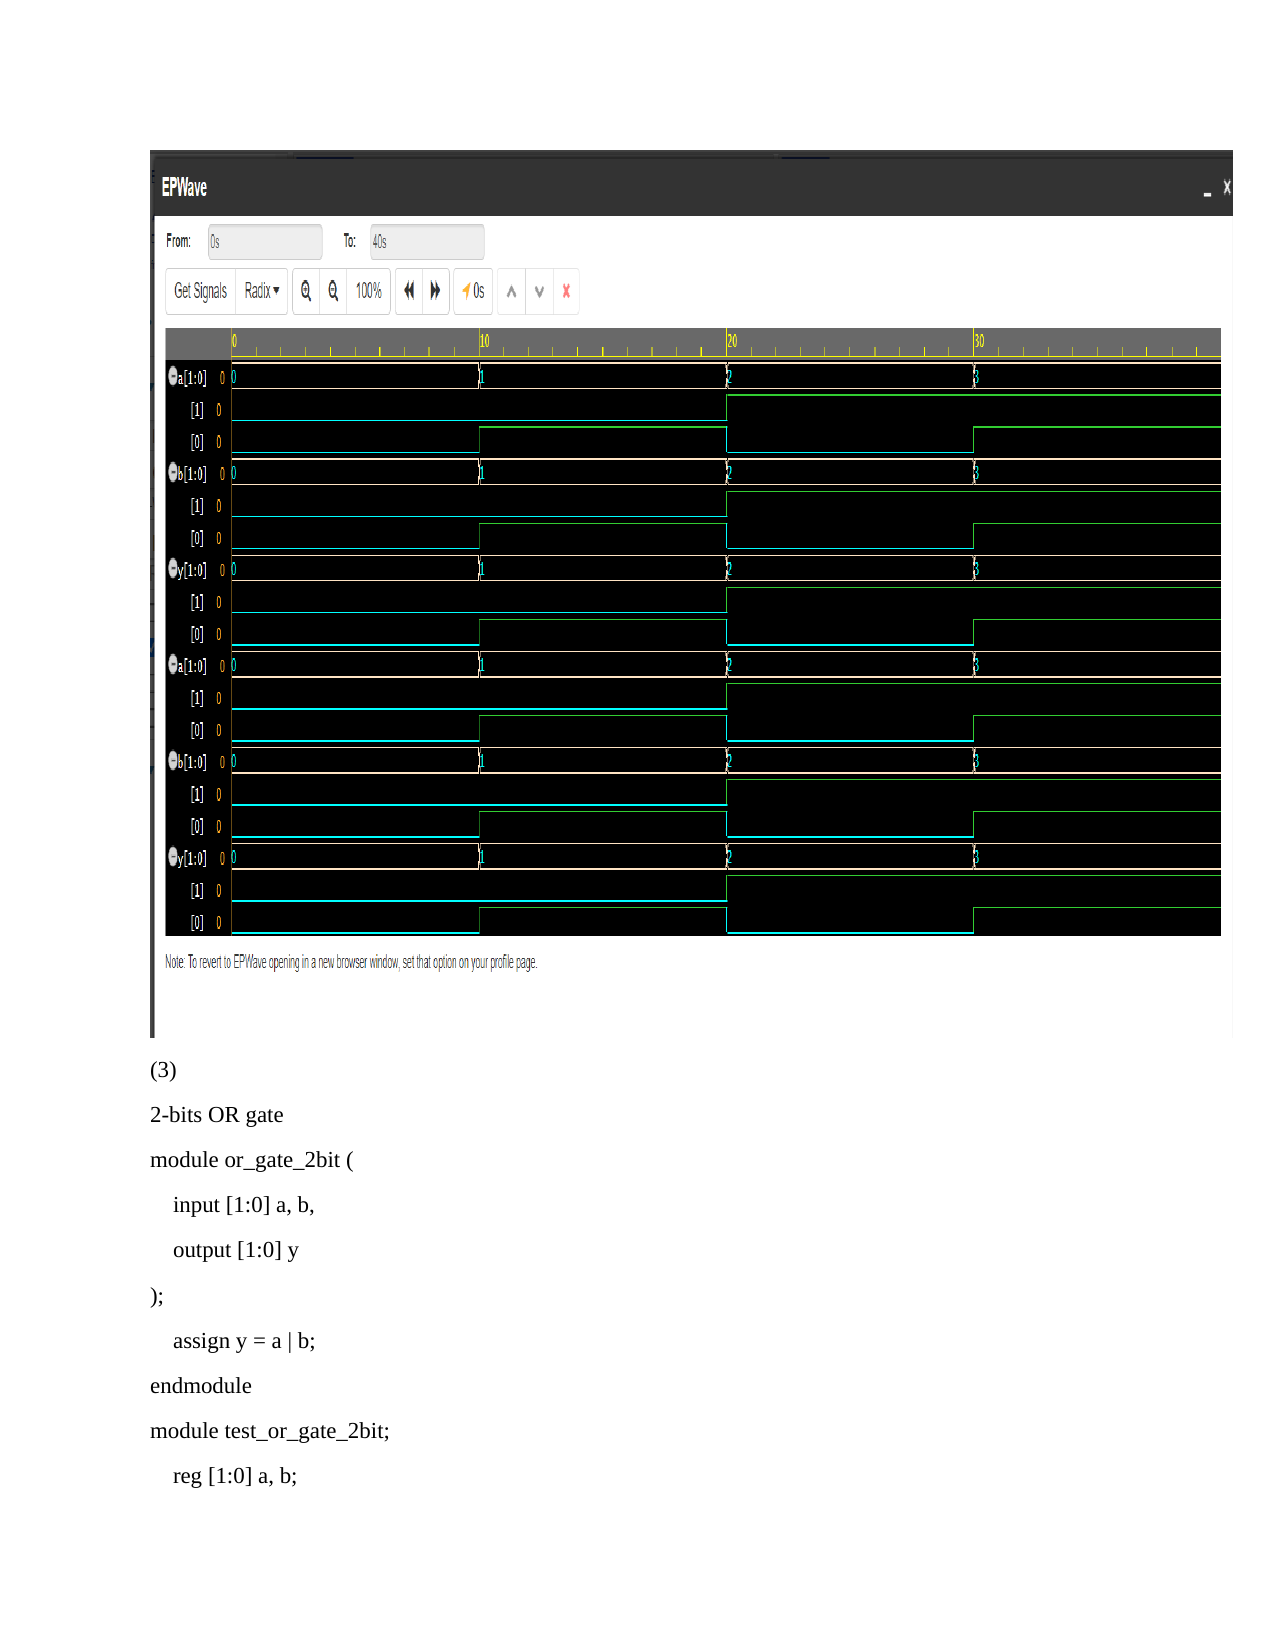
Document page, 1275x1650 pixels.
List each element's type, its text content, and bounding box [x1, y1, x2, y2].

list ); [150, 1282, 1125, 1308]
list 2-bits OR gate [150, 1101, 1125, 1128]
picture [150, 150, 1233, 1038]
list output [1:0] y [150, 1237, 1125, 1263]
list endmodule [150, 1372, 1125, 1398]
list reg [1:0] a, b; [150, 1462, 1125, 1488]
list input [1:0] a, b, [150, 1191, 1125, 1218]
list assign y = a | b; [150, 1327, 1125, 1353]
list (3) [150, 1056, 1125, 1082]
list module or_gate_2bit ( [150, 1146, 1125, 1173]
list module test_or_gate_2bit; [150, 1417, 1125, 1443]
